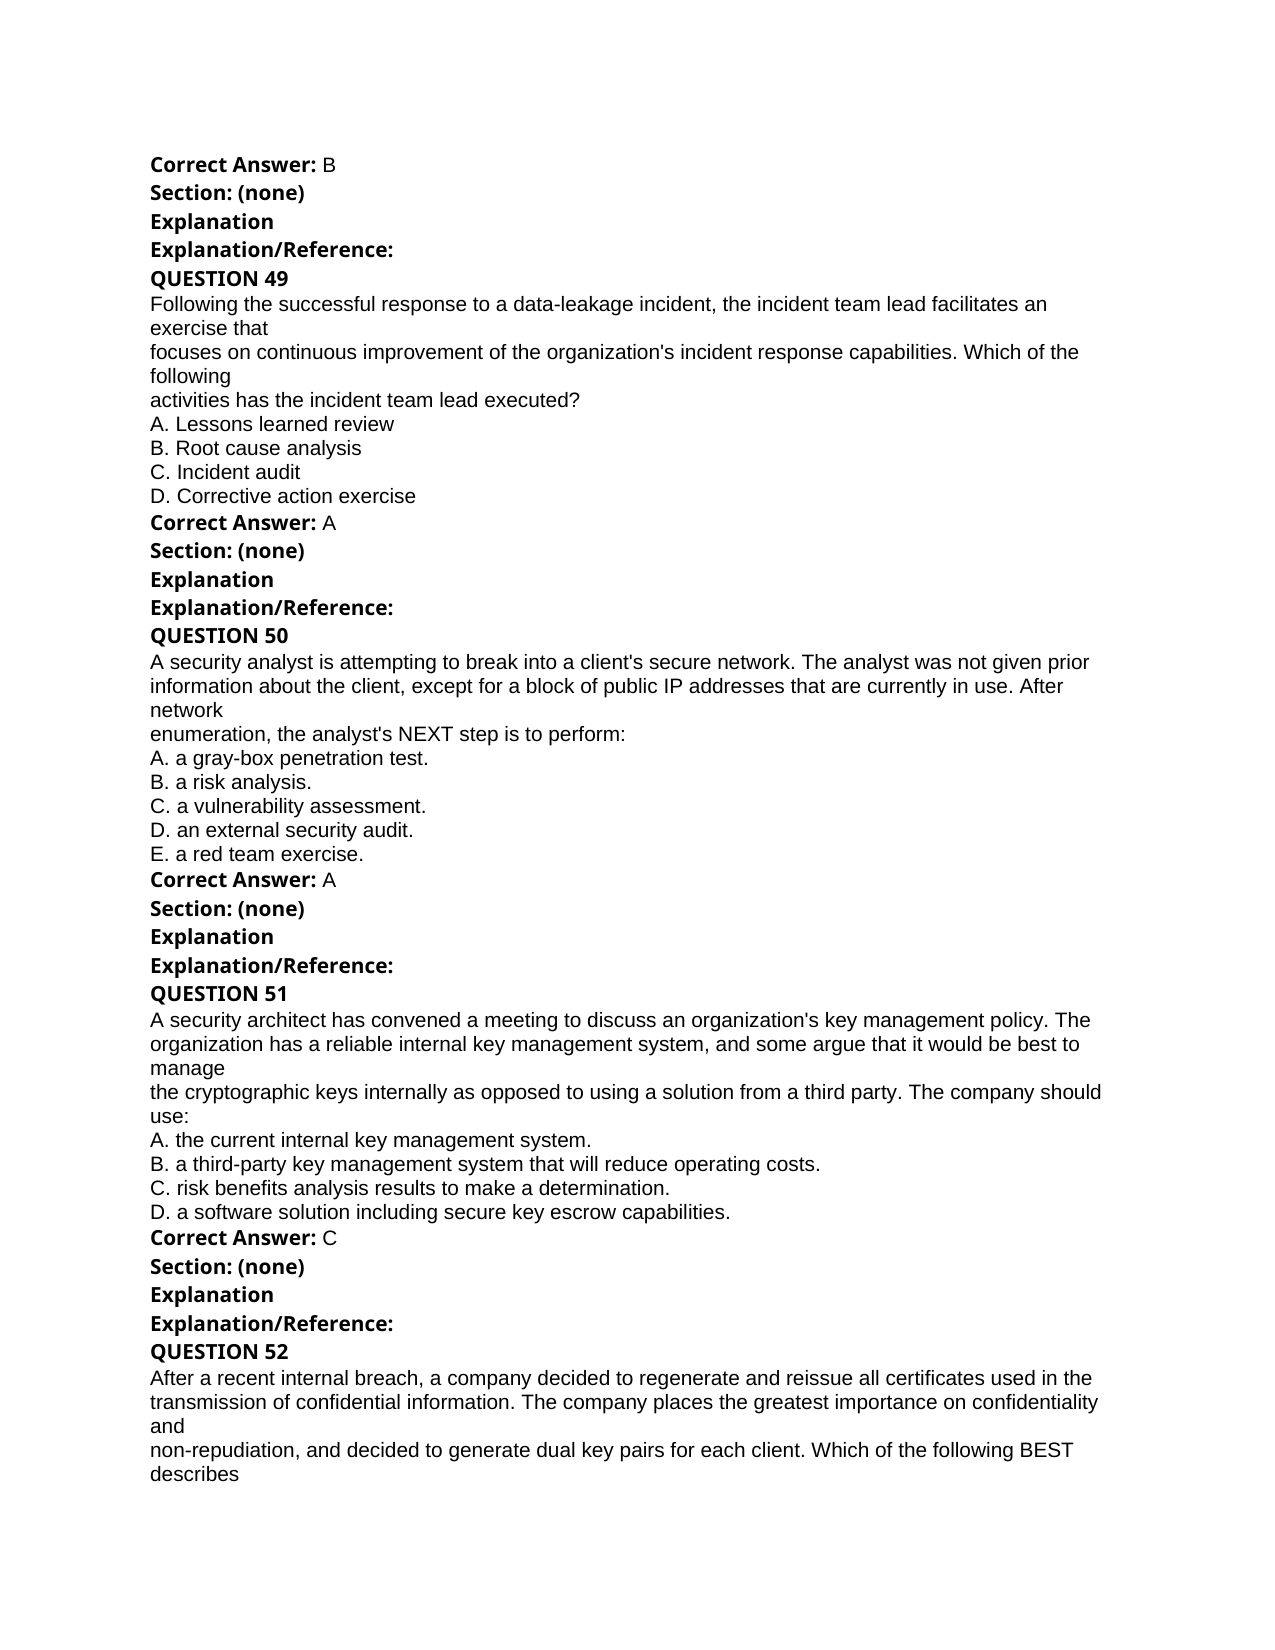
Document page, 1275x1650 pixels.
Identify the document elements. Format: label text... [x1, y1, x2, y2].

text Explanation/Reference: [150, 951, 1125, 979]
text D. an external security audit. [150, 818, 1125, 842]
text A. Lessons learned review [150, 412, 1125, 436]
text Section: (none) [150, 894, 1125, 922]
text Explanation [150, 922, 1125, 951]
text Correct Answer: C [150, 1223, 1125, 1252]
text A security analyst is attempting to break into a client's secure network. The analyst was not given prior [150, 650, 1125, 674]
text Section: (none) [150, 536, 1125, 565]
text information about the client, except for a block of public IP addresses that are currently in use. After network [150, 674, 1125, 722]
text QUESTION 51 [150, 979, 1125, 1008]
text B. a third-party key management system that will reduce operating costs. [150, 1152, 1125, 1176]
text Explanation [150, 207, 1125, 235]
text Explanation [150, 565, 1125, 593]
text non-repudiation, and decided to generate dual key pairs for each client. Which of the following BEST describes [150, 1437, 1125, 1485]
text B. Root cause analysis [150, 436, 1125, 460]
text Section: (none) [150, 178, 1125, 207]
text QUESTION 52 [150, 1337, 1125, 1366]
text organization has a reliable internal key management system, and some argue that it would be best to manage [150, 1032, 1125, 1080]
text D. a software solution including secure key escrow capabilities. [150, 1199, 1125, 1223]
text D. Corrective action exercise [150, 484, 1125, 508]
text transmission of confidential information. The company places the greatest importance on confidentiality and [150, 1389, 1125, 1437]
text After a recent internal breach, a company decided to regenerate and reissue all certificates used in the [150, 1366, 1125, 1389]
text Correct Answer: A [150, 508, 1125, 536]
text B. a risk analysis. [150, 770, 1125, 794]
text Section: (none) [150, 1252, 1125, 1280]
text A. a gray-box penetration test. [150, 746, 1125, 770]
text C. Incident audit [150, 460, 1125, 484]
text QUESTION 50 [150, 622, 1125, 650]
text focuses on continuous improvement of the organization's incident response capabilities. Which of the following [150, 340, 1125, 388]
text Correct Answer: B [150, 150, 1125, 178]
text Following the successful response to a data-leakage incident, the incident team lead facilitates an exercise that [150, 292, 1125, 340]
text C. a vulnerability assessment. [150, 794, 1125, 818]
text Explanation [150, 1280, 1125, 1309]
text Explanation/Reference: [150, 593, 1125, 622]
text activities has the incident team lead executed? [150, 388, 1125, 412]
text Explanation/Reference: [150, 235, 1125, 264]
text QUESTION 49 [150, 264, 1125, 292]
text the cryptographic keys internally as opposed to using a solution from a third party. The company should use: [150, 1080, 1125, 1128]
text Explanation/Reference: [150, 1309, 1125, 1337]
text enumeration, the analyst's NEXT step is to perform: [150, 722, 1125, 746]
text A security architect has convened a meeting to discuss an organization's key management policy. The [150, 1008, 1125, 1032]
text E. a red team exercise. [150, 842, 1125, 866]
text Correct Answer: A [150, 866, 1125, 894]
text A. the current internal key management system. [150, 1128, 1125, 1152]
text C. risk benefits analysis results to make a determination. [150, 1176, 1125, 1199]
